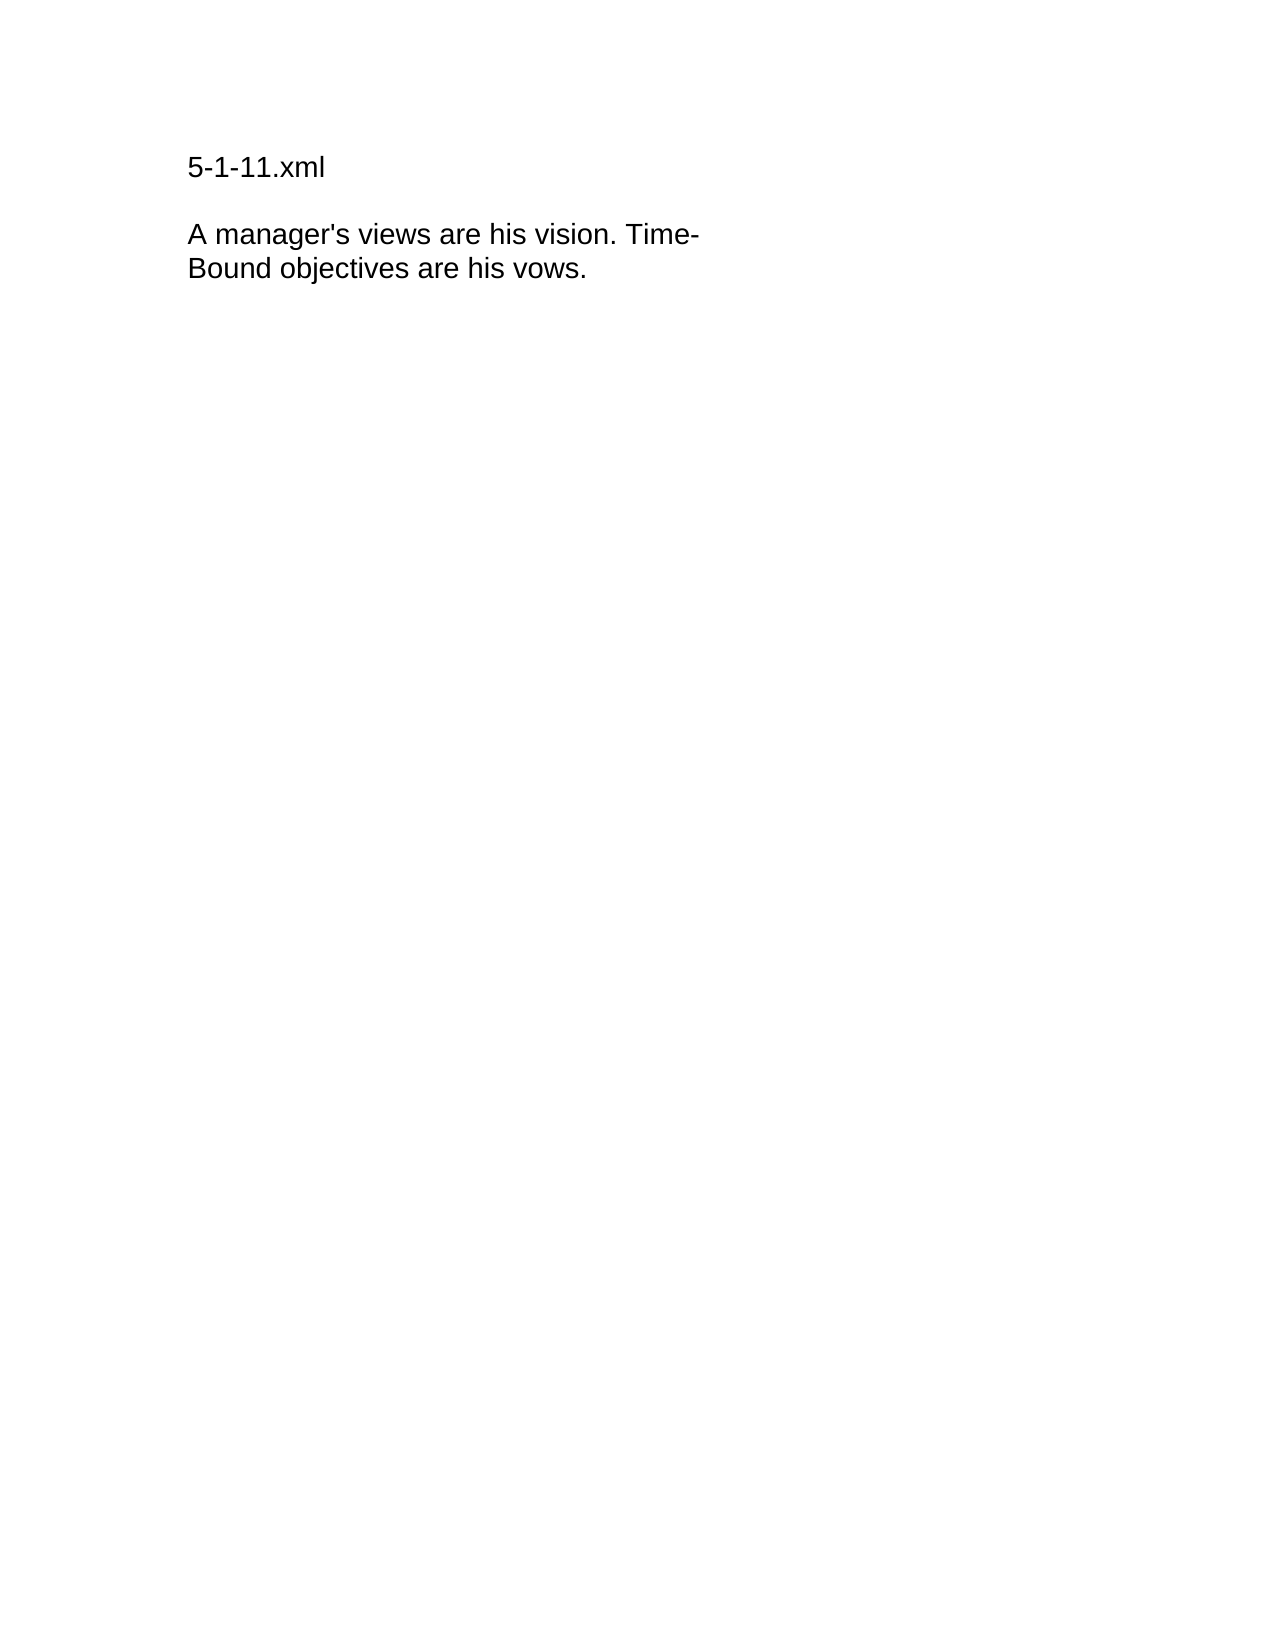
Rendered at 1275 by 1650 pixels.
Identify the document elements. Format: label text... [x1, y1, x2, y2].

text 5-1-11.xml A manager's views are his vision. Time- Bound objectives are his vows. [187, 150, 1087, 284]
